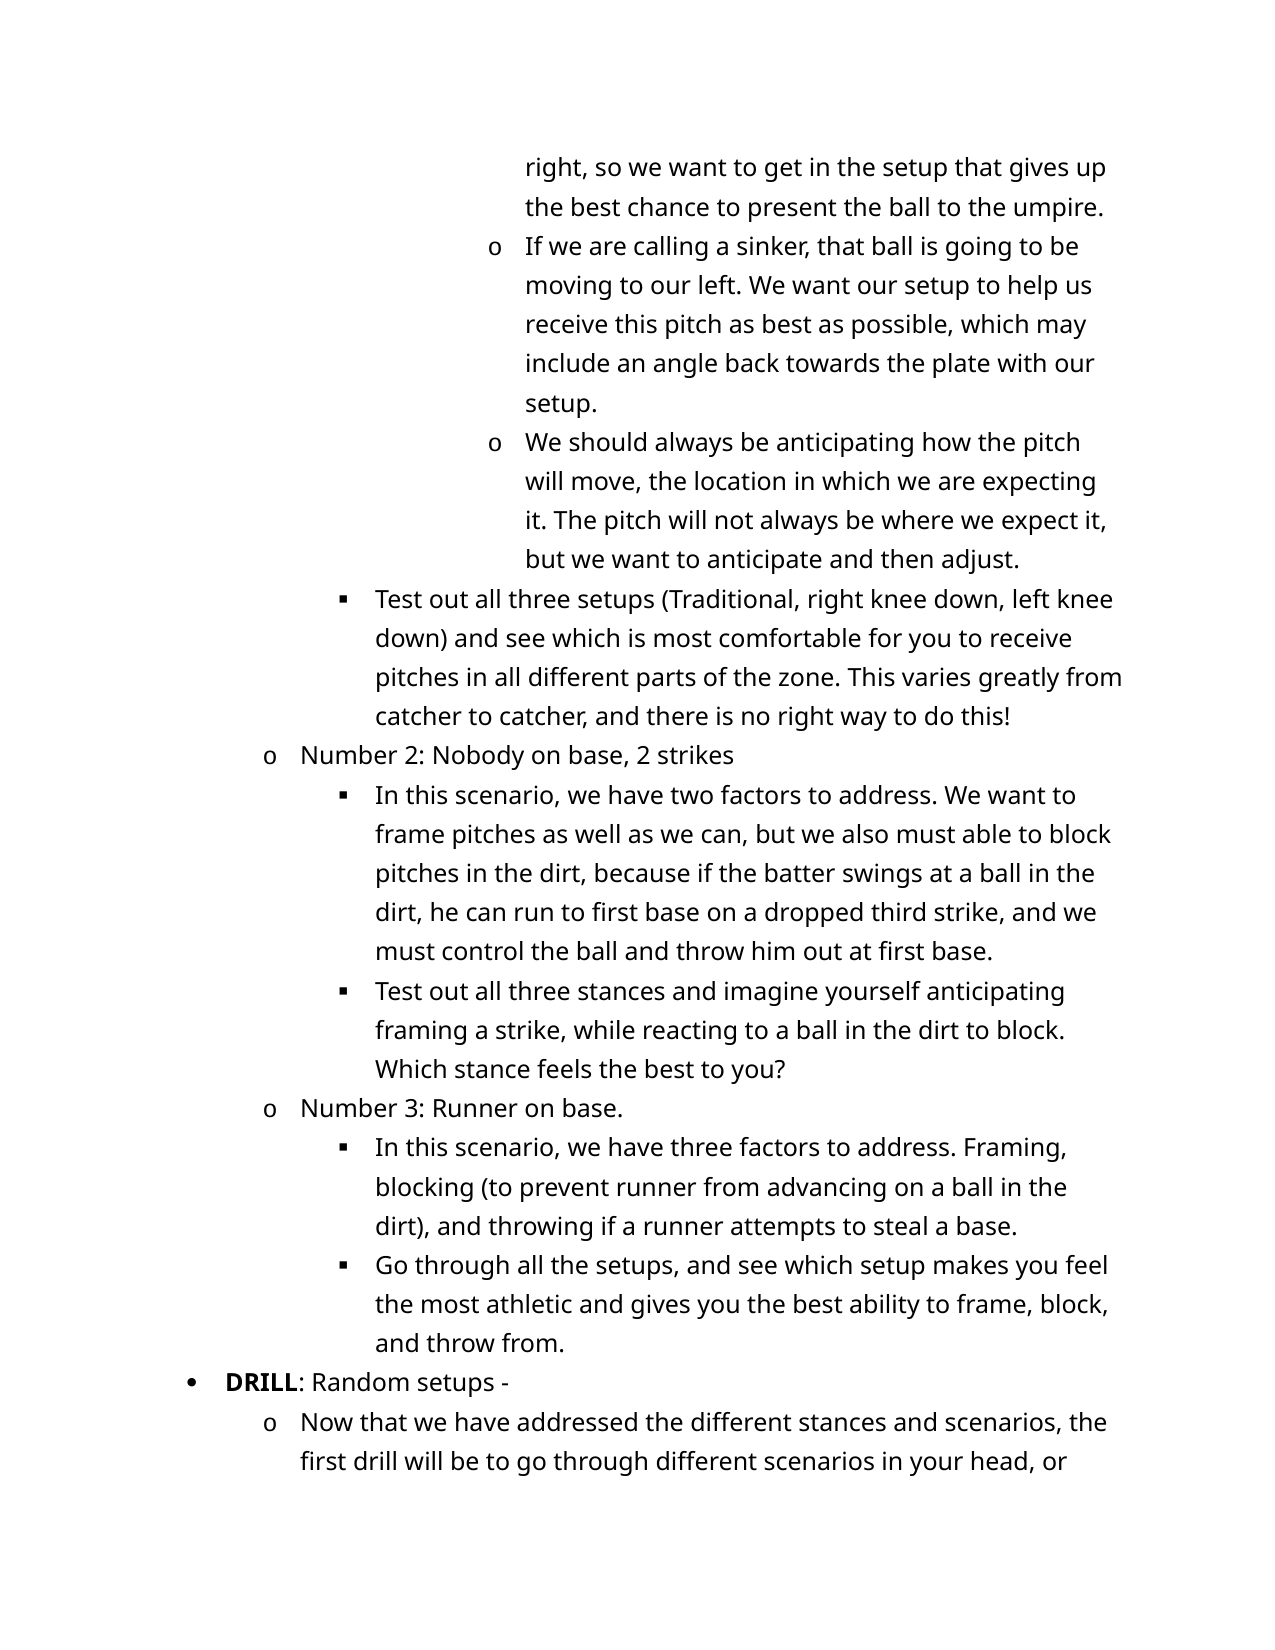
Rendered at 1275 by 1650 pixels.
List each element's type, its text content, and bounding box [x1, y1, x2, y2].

list We should always be anticipating how the pitch will move, the location in which we are expecting it. The pitch will not always be where we expect it, but we want to anticipate and then adjust. [487, 424, 1125, 576]
list Test out all three stances and imagine yourself anticipating framing a strike, while reacting to a ball in the dirt to block. Which stance feels the best to you? [337, 973, 1125, 1086]
list In this scenario, we have three factors to address. Framing, blocking (to prevent runner from advancing on a ball in the dirt), and throwing if a runner attempts to steal a base. [337, 1130, 1125, 1242]
list If we are calling a sinker, that ball is going to be moving to our left. We want our setup to help us receive this pitch as best as possible, which may include an angle back towards the plate with our setup. [487, 228, 1125, 419]
list Test out all three setups (Traditional, right knee down, left knee down) and see which is most comfortable for you to receive pitches in all different parts of the zone. This varies greatly from catcher to catcher, and there is no right way to do this! [337, 581, 1125, 733]
list In this scenario, we have two factors to address. We want to frame pitches as well as we can, but we also must able to block pitches in the dirt, because if the batter swings at a ball in the dirt, he can run to first base on a dropped third strike, and we must control the ball and throw him out at first base. [337, 777, 1125, 968]
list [262, 1404, 1125, 1478]
list Number 2: Nobody on base, 2 strikes [262, 738, 1125, 772]
list Number 3: Runner on base. [262, 1091, 1125, 1125]
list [487, 150, 1125, 223]
list Go through all the setups, and see which setup makes you feel the most athletic and gives you the best ability to frame, block, and throw from. [337, 1247, 1125, 1360]
list DRILL: Random setups - [187, 1365, 1125, 1399]
